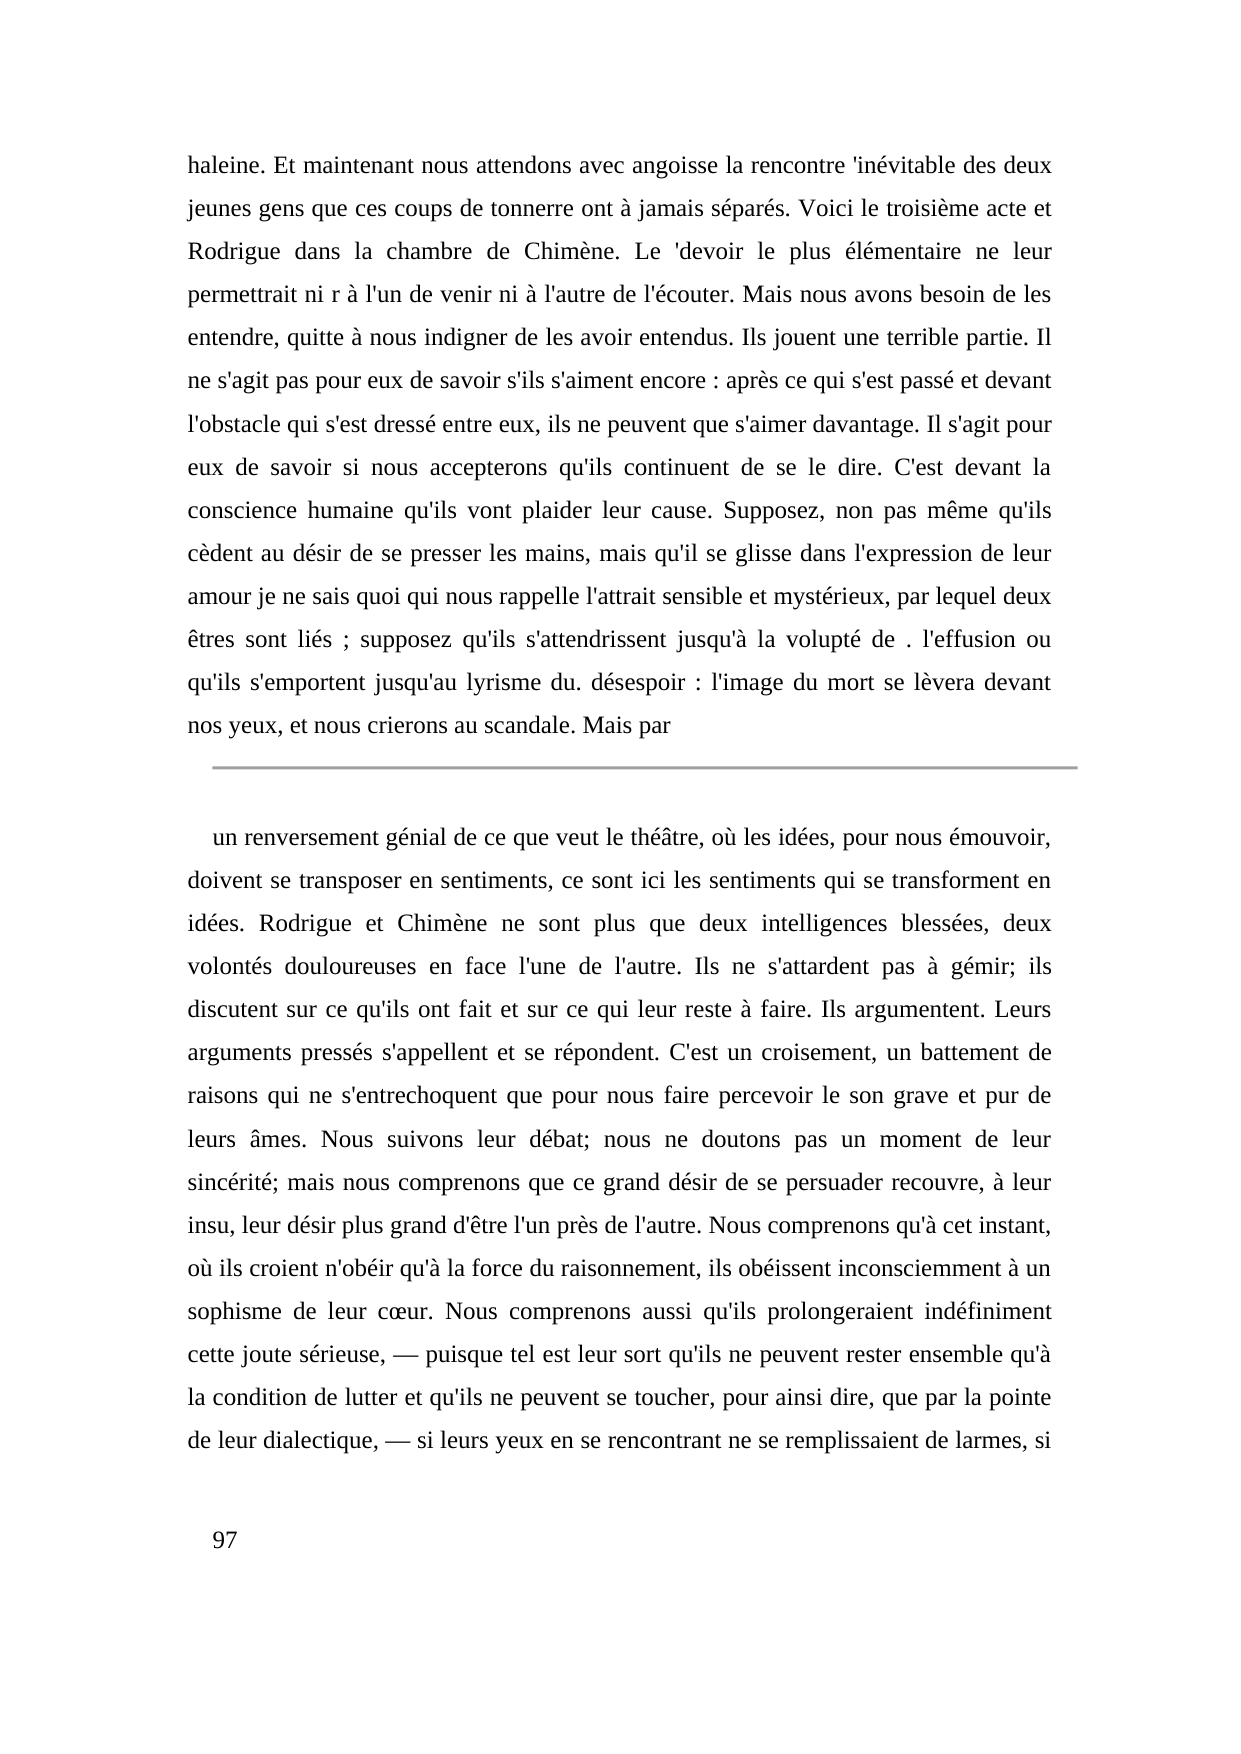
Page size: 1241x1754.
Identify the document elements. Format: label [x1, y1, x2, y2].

text [187, 150, 1053, 739]
text [187, 822, 1053, 1454]
